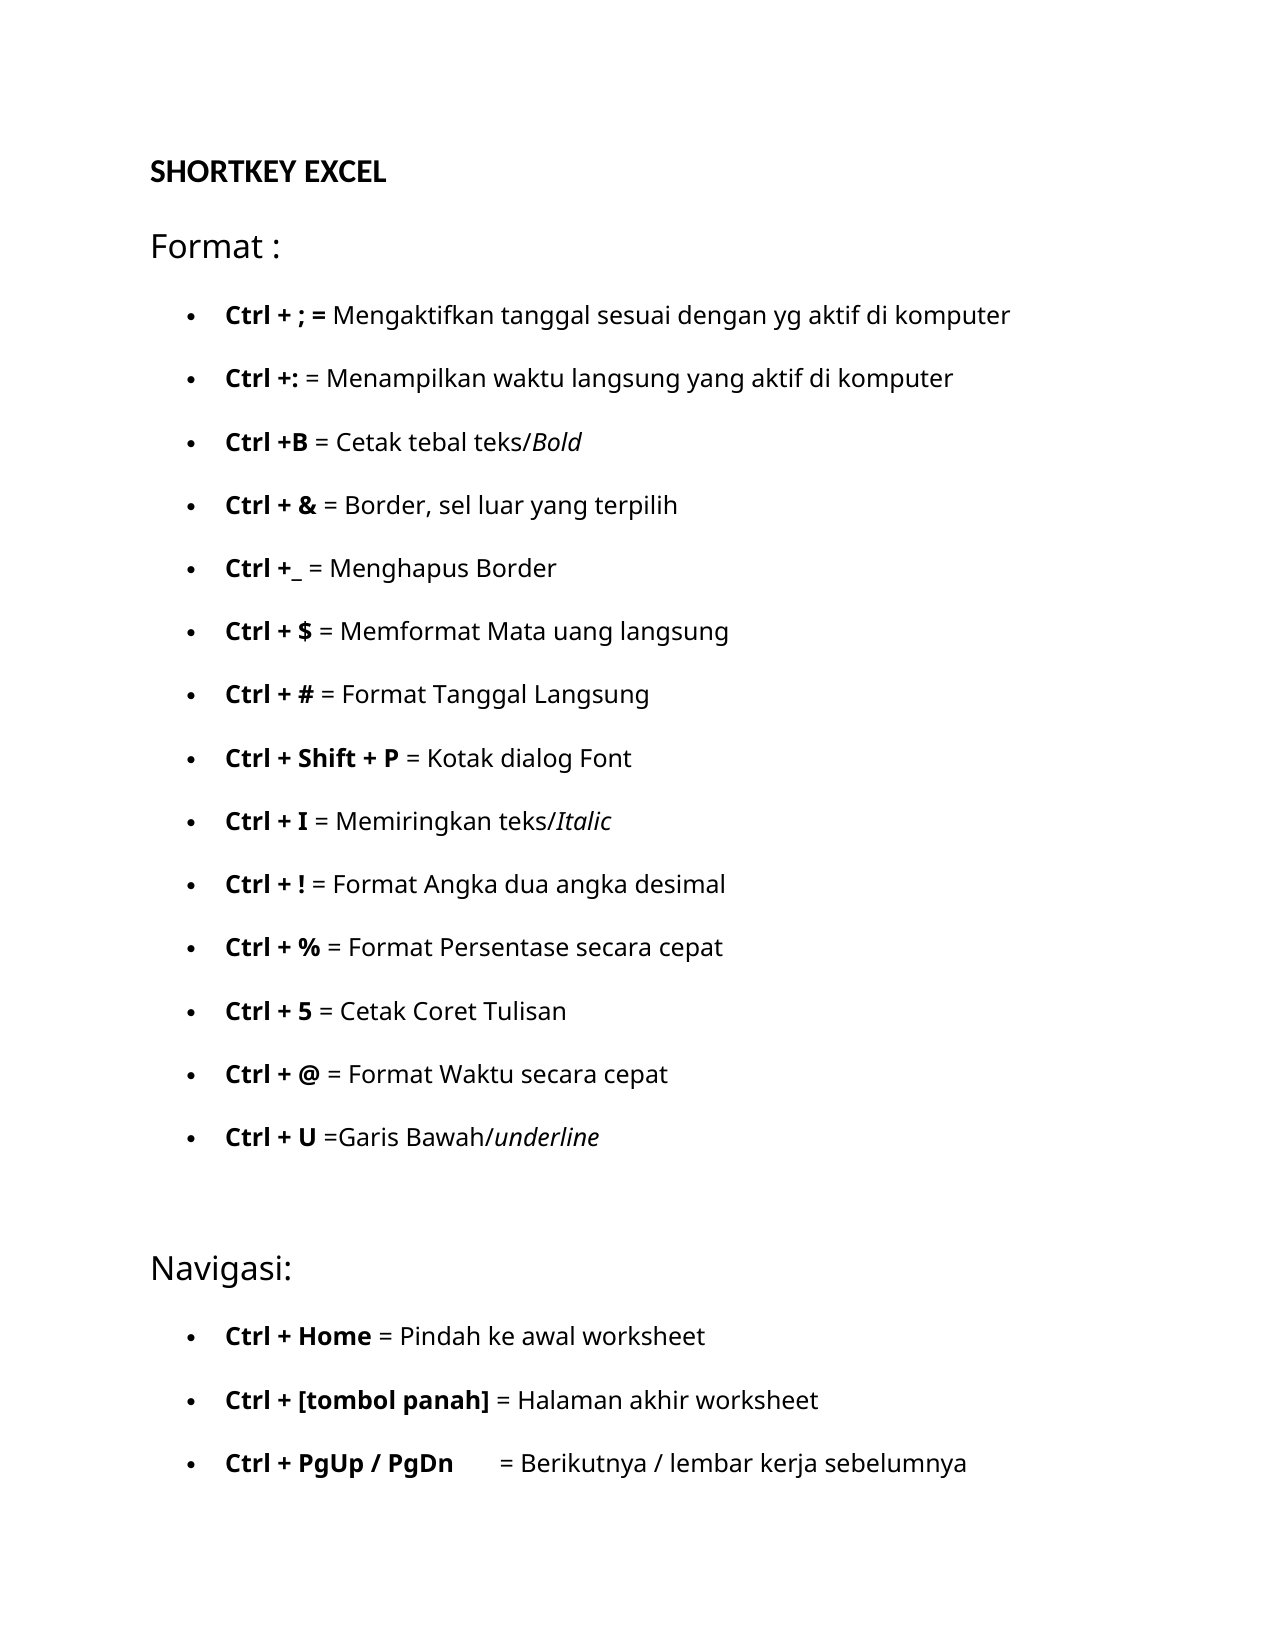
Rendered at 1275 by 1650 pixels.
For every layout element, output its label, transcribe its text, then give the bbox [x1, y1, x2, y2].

list Ctrl +B = Cetak tebal teks/Bold [187, 424, 1125, 458]
list Ctrl + Home = Pindah ke awal worksheet [187, 1319, 1125, 1353]
text SHORTKEY EXCEL [150, 150, 1125, 191]
list Ctrl + U =Garis Bawah/underline [187, 1120, 1125, 1154]
list Ctrl + [tombol panah] = Halaman akhir worksheet [187, 1382, 1125, 1416]
list Ctrl +_ = Menghapus Border [187, 551, 1125, 585]
list Ctrl + # = Format Tanggal Langsung [187, 677, 1125, 711]
list Ctrl + ; = Mengaktifkan tanggal sesuai dengan yg aktif di komputer [187, 298, 1125, 332]
list Ctrl + PgUp / PgDn = Berikutnya / lembar kerja sebelumnya [187, 1446, 1125, 1479]
text Navigasi: [150, 1244, 1125, 1290]
list Ctrl + $ = Memformat Mata uang langsung [187, 614, 1125, 648]
list Ctrl + 5 = Cetak Coret Tulisan [187, 993, 1125, 1027]
list Ctrl + I = Memiringkan teks/Italic [187, 803, 1125, 838]
list Ctrl + @ = Format Waktu secara cepat [187, 1056, 1125, 1091]
list Ctrl +: = Menampilkan waktu langsung yang aktif di komputer [187, 361, 1125, 395]
list Ctrl + Shift + P = Kotak dialog Font [187, 740, 1125, 774]
text Format : [150, 223, 1125, 268]
list Ctrl + ! = Format Angka dua angka desimal [187, 867, 1125, 901]
list Ctrl + % = Format Persentase secara cepat [187, 930, 1125, 964]
list Ctrl + & = Border, sel luar yang terpilih [187, 487, 1125, 521]
